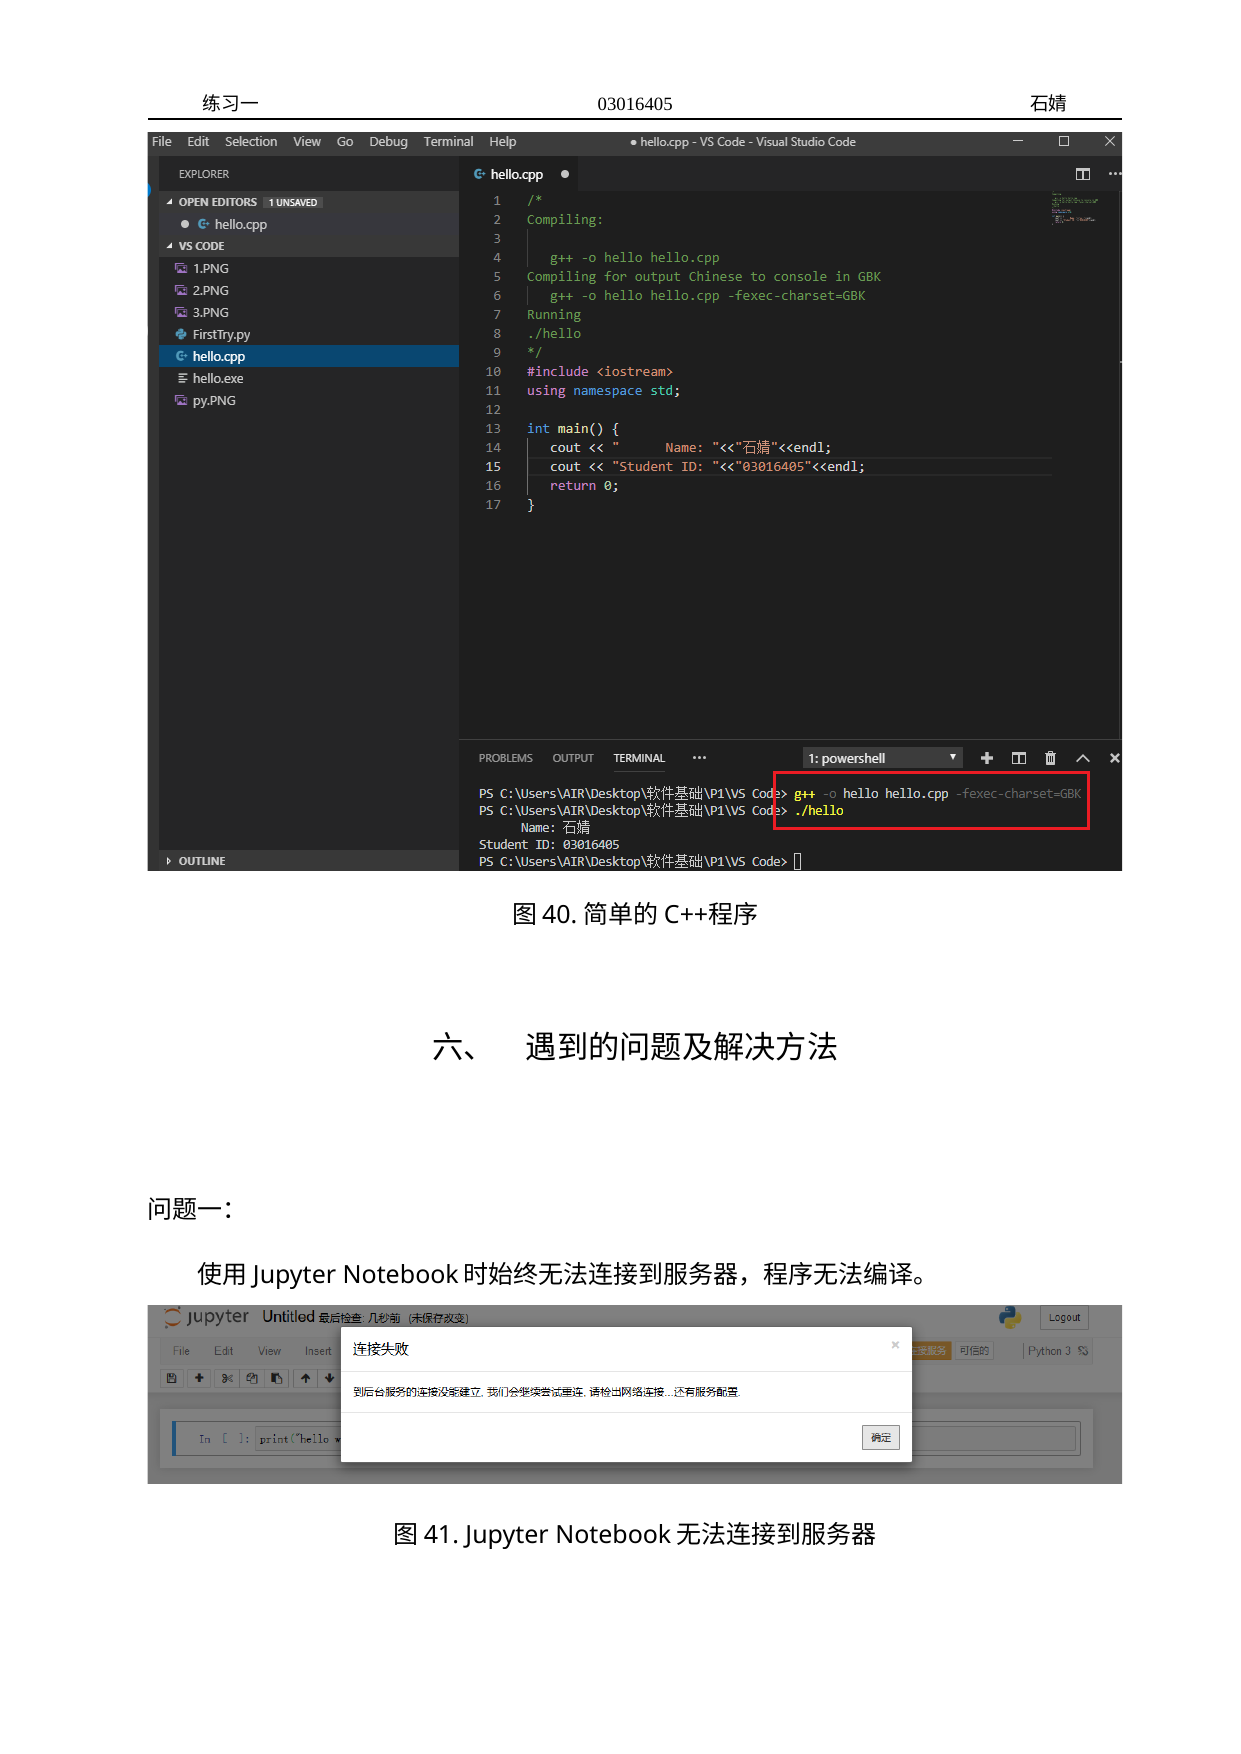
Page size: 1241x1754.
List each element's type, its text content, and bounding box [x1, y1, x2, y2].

text 问题一： [148, 1176, 1122, 1241]
subtitle 遇到的问题及解决方法 [148, 1013, 1122, 1078]
picture [147, 1305, 1123, 1484]
text 图41. Jupyter Notebook无法连接到服务器 [148, 1501, 1122, 1566]
picture [147, 132, 1123, 871]
text 使用Jupyter Notebook时始终无法连接到服务器，程序无法编译。 [148, 1241, 1122, 1305]
text 图40. 简单的C++程序 [148, 880, 1122, 945]
